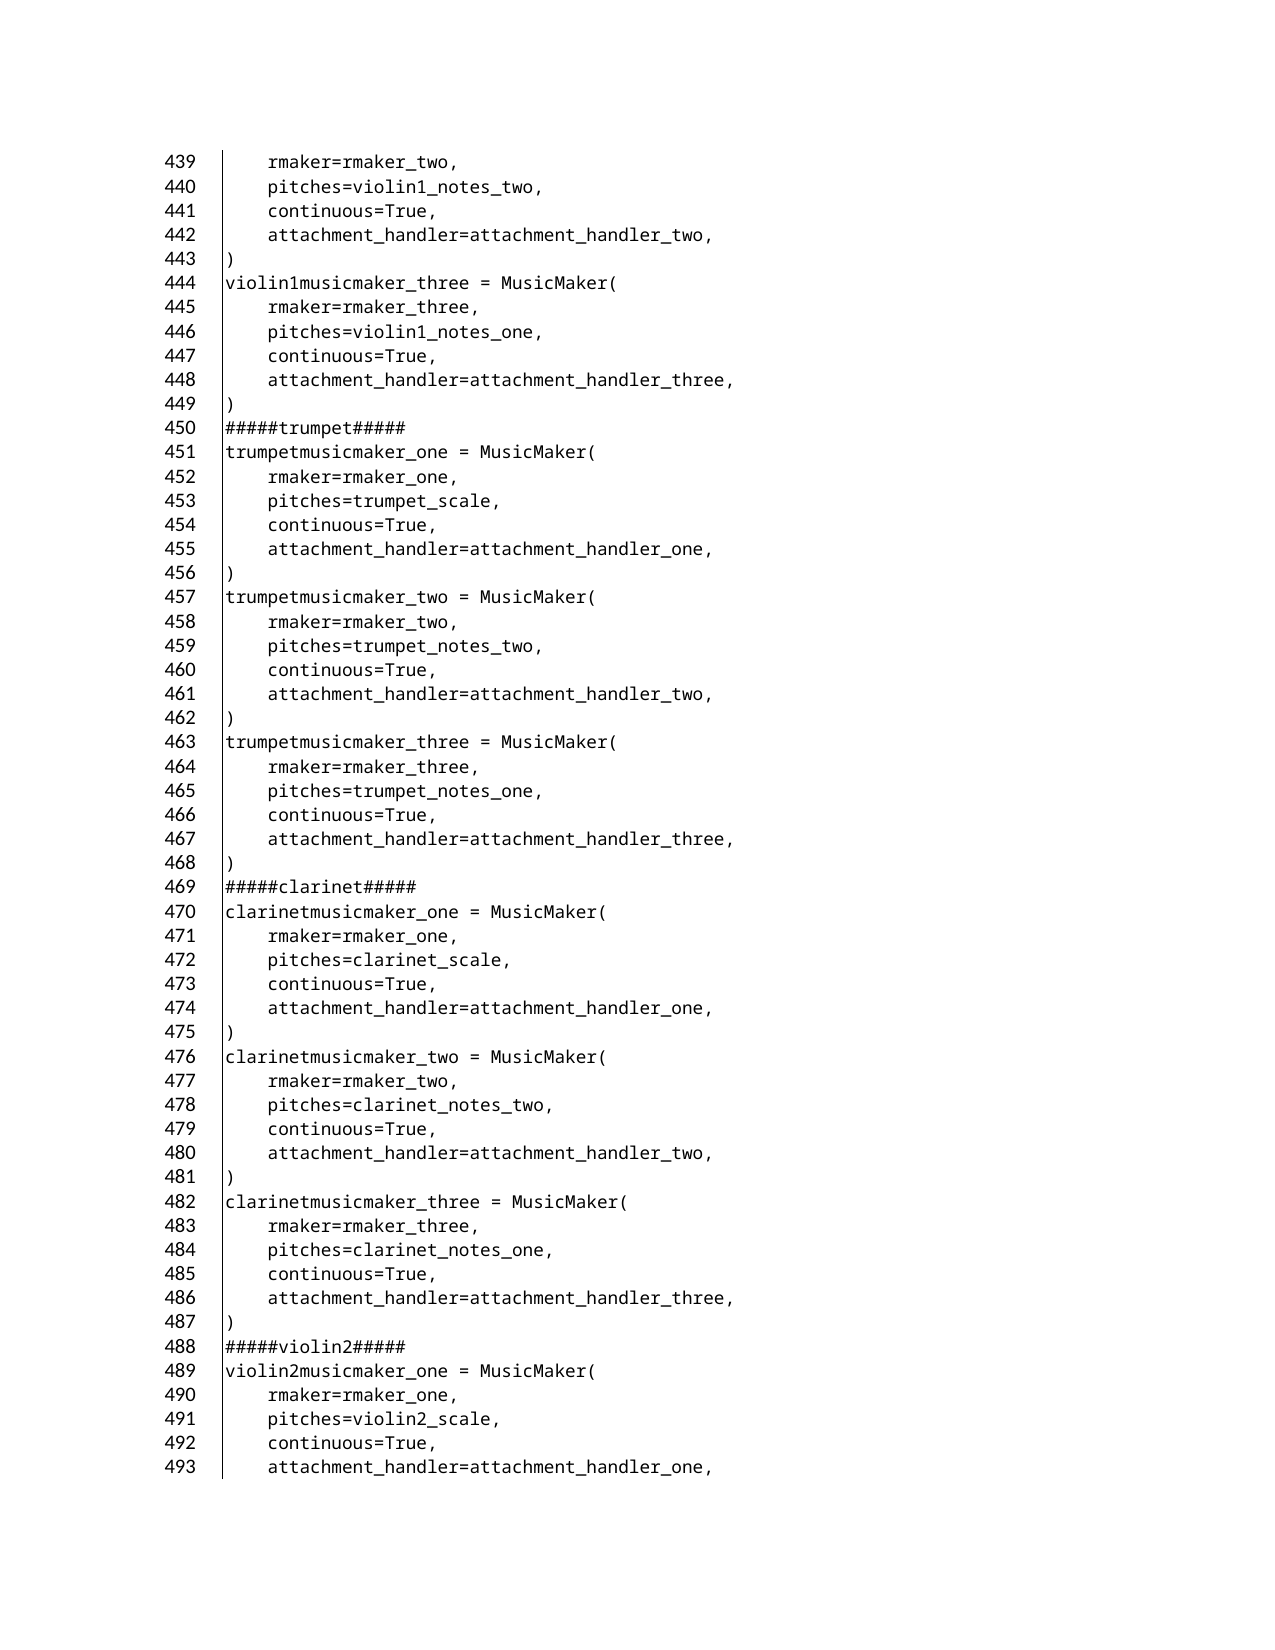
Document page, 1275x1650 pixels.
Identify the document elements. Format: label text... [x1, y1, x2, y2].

text pitches=violin1_notes_one, [225, 319, 1125, 343]
text continuous=True, [225, 198, 1125, 222]
text clarinetmusicmaker_three = MusicMaker( [225, 1189, 1125, 1213]
text continuous=True, [225, 343, 1125, 367]
text #####clarinet##### [225, 875, 1125, 899]
text pitches=clarinet_notes_two, [225, 1092, 1125, 1117]
text attachment_handler=attachment_handler_one, [225, 1455, 1125, 1479]
text violin1musicmaker_three = MusicMaker( [225, 271, 1125, 295]
text continuous=True, [225, 657, 1125, 682]
text trumpetmusicmaker_two = MusicMaker( [225, 585, 1125, 609]
text continuous=True, [225, 512, 1125, 537]
text rmaker=rmaker_two, [225, 150, 1125, 174]
text rmaker=rmaker_three, [225, 1213, 1125, 1237]
text continuous=True, [225, 802, 1125, 827]
text clarinetmusicmaker_two = MusicMaker( [225, 1044, 1125, 1068]
text attachment_handler=attachment_handler_two, [225, 222, 1125, 247]
text ) [225, 561, 1125, 585]
text rmaker=rmaker_two, [225, 1068, 1125, 1092]
text ) [225, 1020, 1125, 1044]
text pitches=trumpet_notes_two, [225, 633, 1125, 657]
text pitches=violin2_scale, [225, 1407, 1125, 1431]
text pitches=clarinet_notes_one, [225, 1237, 1125, 1262]
text attachment_handler=attachment_handler_three, [225, 1286, 1125, 1310]
text #####violin2##### [225, 1334, 1125, 1358]
text attachment_handler=attachment_handler_one, [225, 537, 1125, 561]
text rmaker=rmaker_two, [225, 609, 1125, 633]
text ) [225, 392, 1125, 416]
text ) [225, 247, 1125, 271]
text trumpetmusicmaker_three = MusicMaker( [225, 730, 1125, 754]
text trumpetmusicmaker_one = MusicMaker( [225, 440, 1125, 464]
text pitches=violin1_notes_two, [225, 174, 1125, 198]
text ) [225, 706, 1125, 730]
text continuous=True, [225, 1262, 1125, 1286]
text ) [225, 851, 1125, 875]
text ) [225, 1165, 1125, 1189]
text rmaker=rmaker_three, [225, 295, 1125, 319]
text violin2musicmaker_one = MusicMaker( [225, 1358, 1125, 1382]
text rmaker=rmaker_one, [225, 923, 1125, 947]
text rmaker=rmaker_one, [225, 464, 1125, 488]
text continuous=True, [225, 1117, 1125, 1141]
text attachment_handler=attachment_handler_two, [225, 1141, 1125, 1165]
text pitches=trumpet_notes_one, [225, 778, 1125, 802]
text pitches=clarinet_scale, [225, 947, 1125, 972]
text attachment_handler=attachment_handler_three, [225, 367, 1125, 392]
text continuous=True, [225, 972, 1125, 996]
text clarinetmusicmaker_one = MusicMaker( [225, 899, 1125, 923]
text rmaker=rmaker_three, [225, 754, 1125, 778]
text attachment_handler=attachment_handler_two, [225, 682, 1125, 706]
text continuous=True, [225, 1431, 1125, 1455]
text rmaker=rmaker_one, [225, 1382, 1125, 1407]
text #####trumpet##### [225, 416, 1125, 440]
text ) [225, 1310, 1125, 1334]
text attachment_handler=attachment_handler_one, [225, 996, 1125, 1020]
text attachment_handler=attachment_handler_three, [225, 827, 1125, 851]
text pitches=trumpet_scale, [225, 488, 1125, 512]
